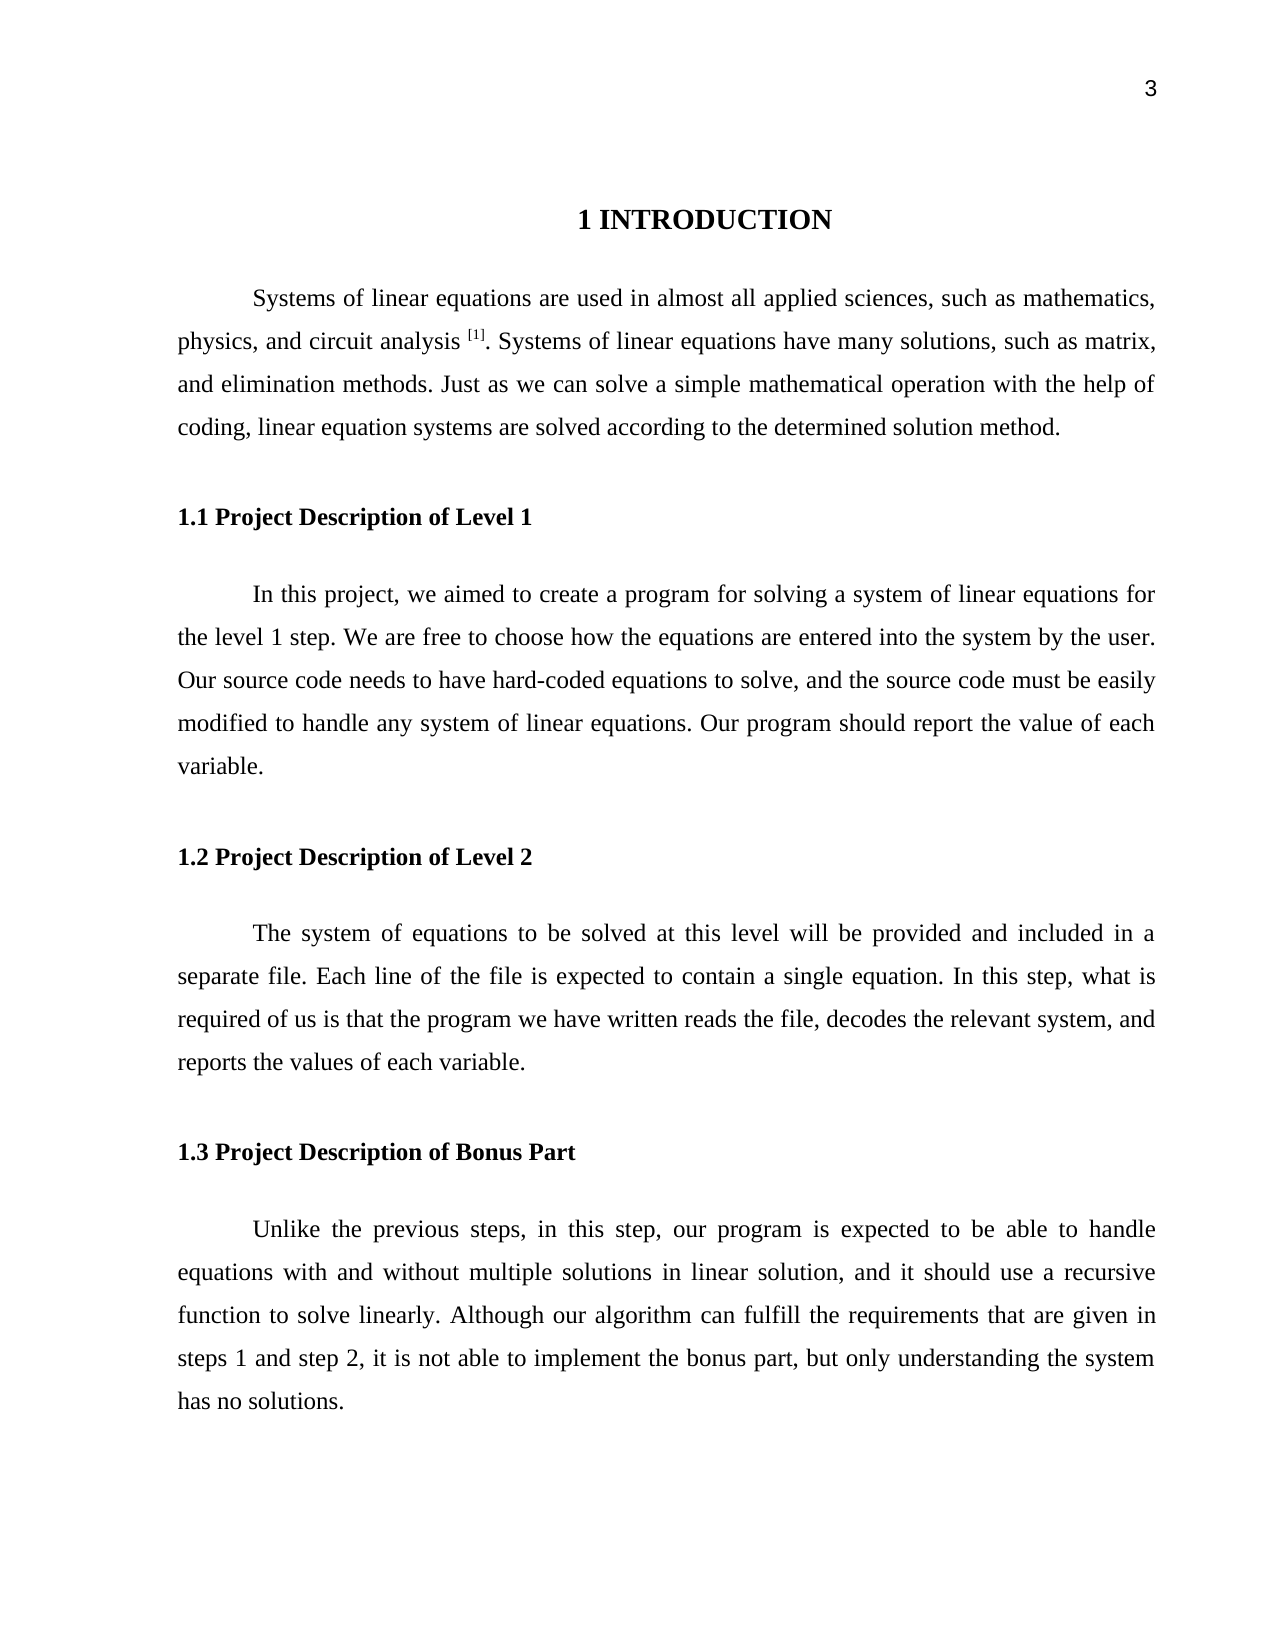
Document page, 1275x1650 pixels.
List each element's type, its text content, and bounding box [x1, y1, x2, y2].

subtitle 1.1 Project Description of Level 1 [177, 502, 1157, 531]
subtitle 1.2 Project Description of Level 2 [177, 842, 1157, 870]
text Systems of linear equations are used in almost all applied sciences, such as mathematics, physics, and circuit analysis [1]. Systems of linear equations have many solutions, such as matrix, and elimination methods. Just as we can solve a simple mathematical operation with the help of coding, linear equation systems are solved according to the determined solution method. [177, 283, 1157, 441]
subtitle 1.3 Project Description of Bonus Part [177, 1137, 1157, 1166]
text Unlike the previous steps, in this step, our program is expected to be able to handle equations with and without multiple solutions in linear solution, and it should use a recursive function to solve linearly. Although our algorithm can fulfill the requirements that are given in steps 1 and step 2, it is not able to implement the bonus part, but only understanding the system has no solutions. [177, 1214, 1157, 1415]
text In this project, we aimed to create a program for solving a system of linear equations for the level 1 step. We are free to choose how the equations are entered into the system by the user. Our source code needs to have hard-coded equations to solve, and the source code must be easily modified to handle any system of linear equations. Our program should report the value of each variable. [177, 579, 1157, 780]
text The system of equations to be solved at this level will be provided and included in a separate file. Each line of the file is expected to contain a single equation. In this step, what is required of us is that the program we have written reads the file, decodes the relevant system, and reports the values ​​of each variable. [177, 918, 1157, 1076]
subtitle 1 INTRODUCTION [252, 202, 1157, 236]
